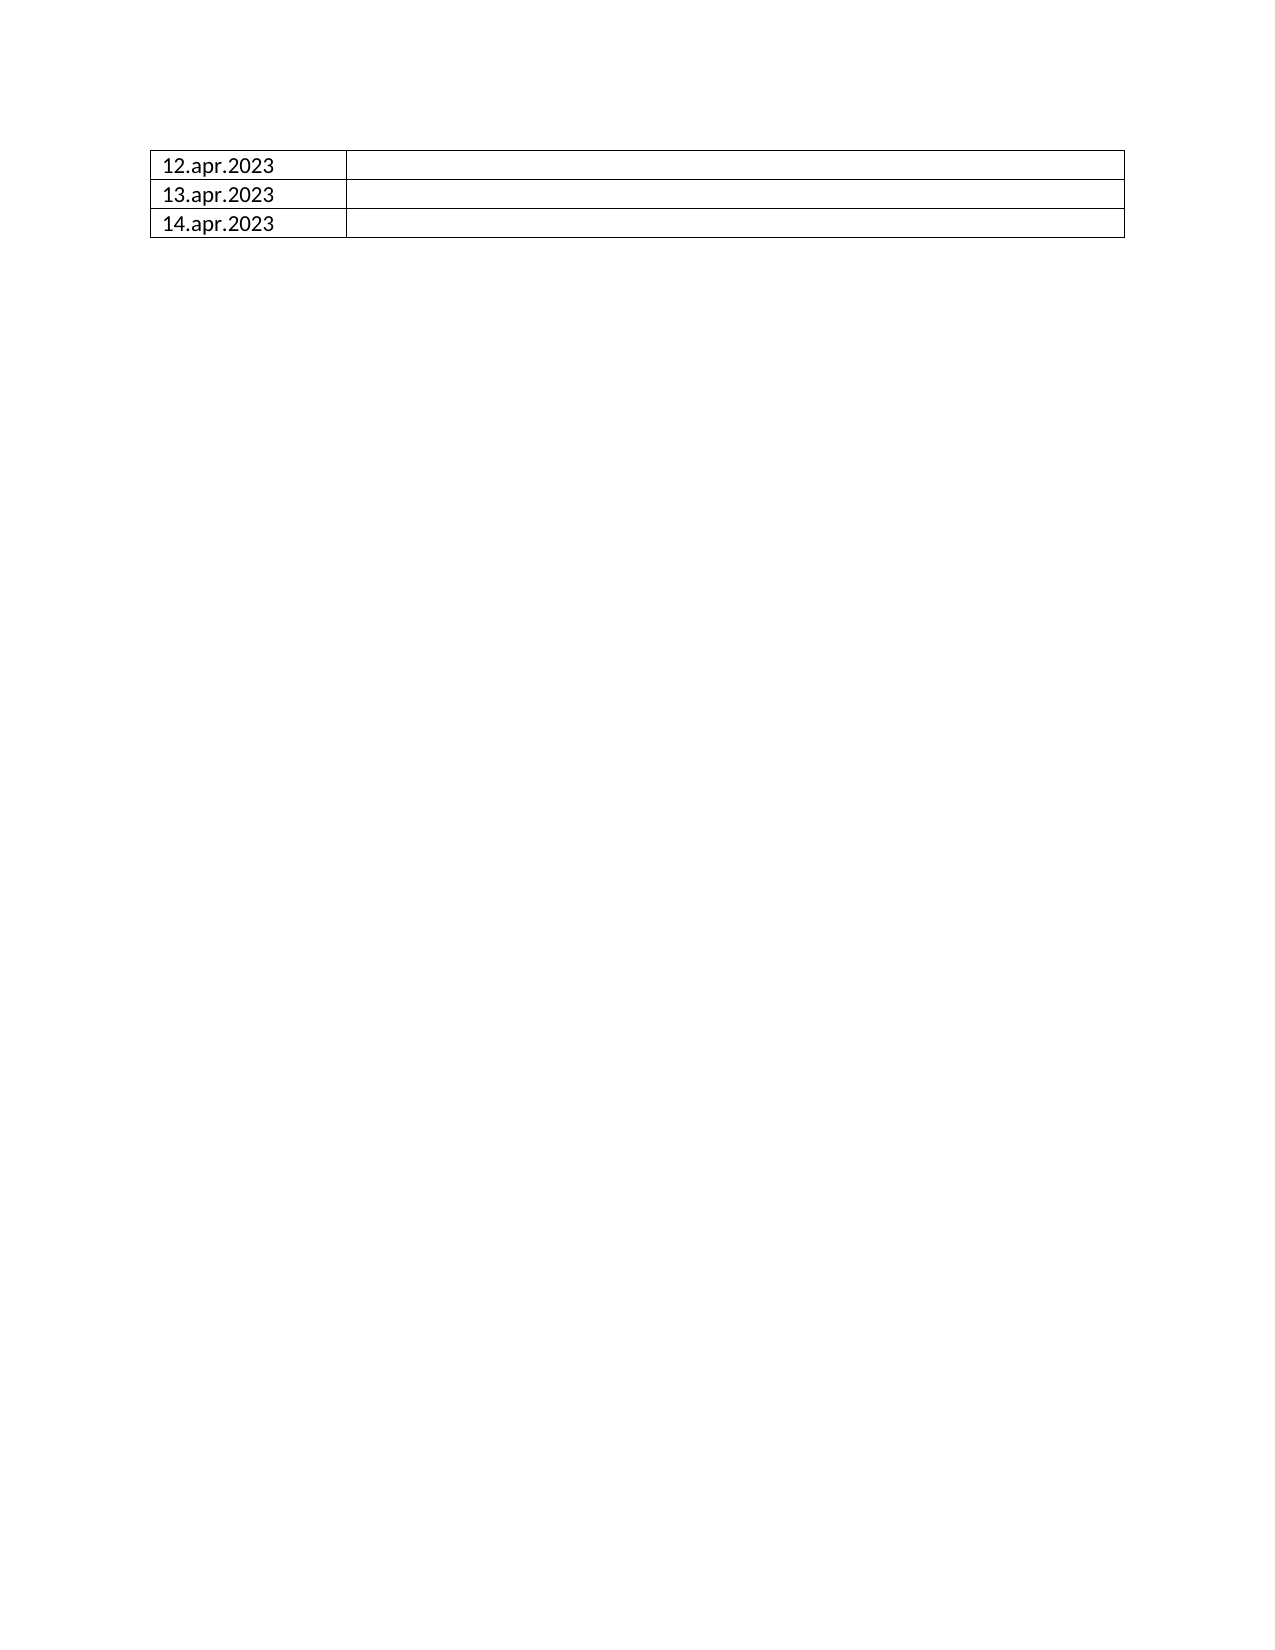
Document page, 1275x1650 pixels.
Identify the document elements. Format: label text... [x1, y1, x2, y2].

table_cell [347, 209, 1124, 237]
table_cell [347, 180, 1124, 208]
table_cell 12.apr.2023 [151, 151, 346, 179]
table_cell 13.apr.2023 [151, 180, 346, 208]
table_cell 14.apr.2023 [151, 209, 346, 237]
table_cell [347, 151, 1124, 179]
